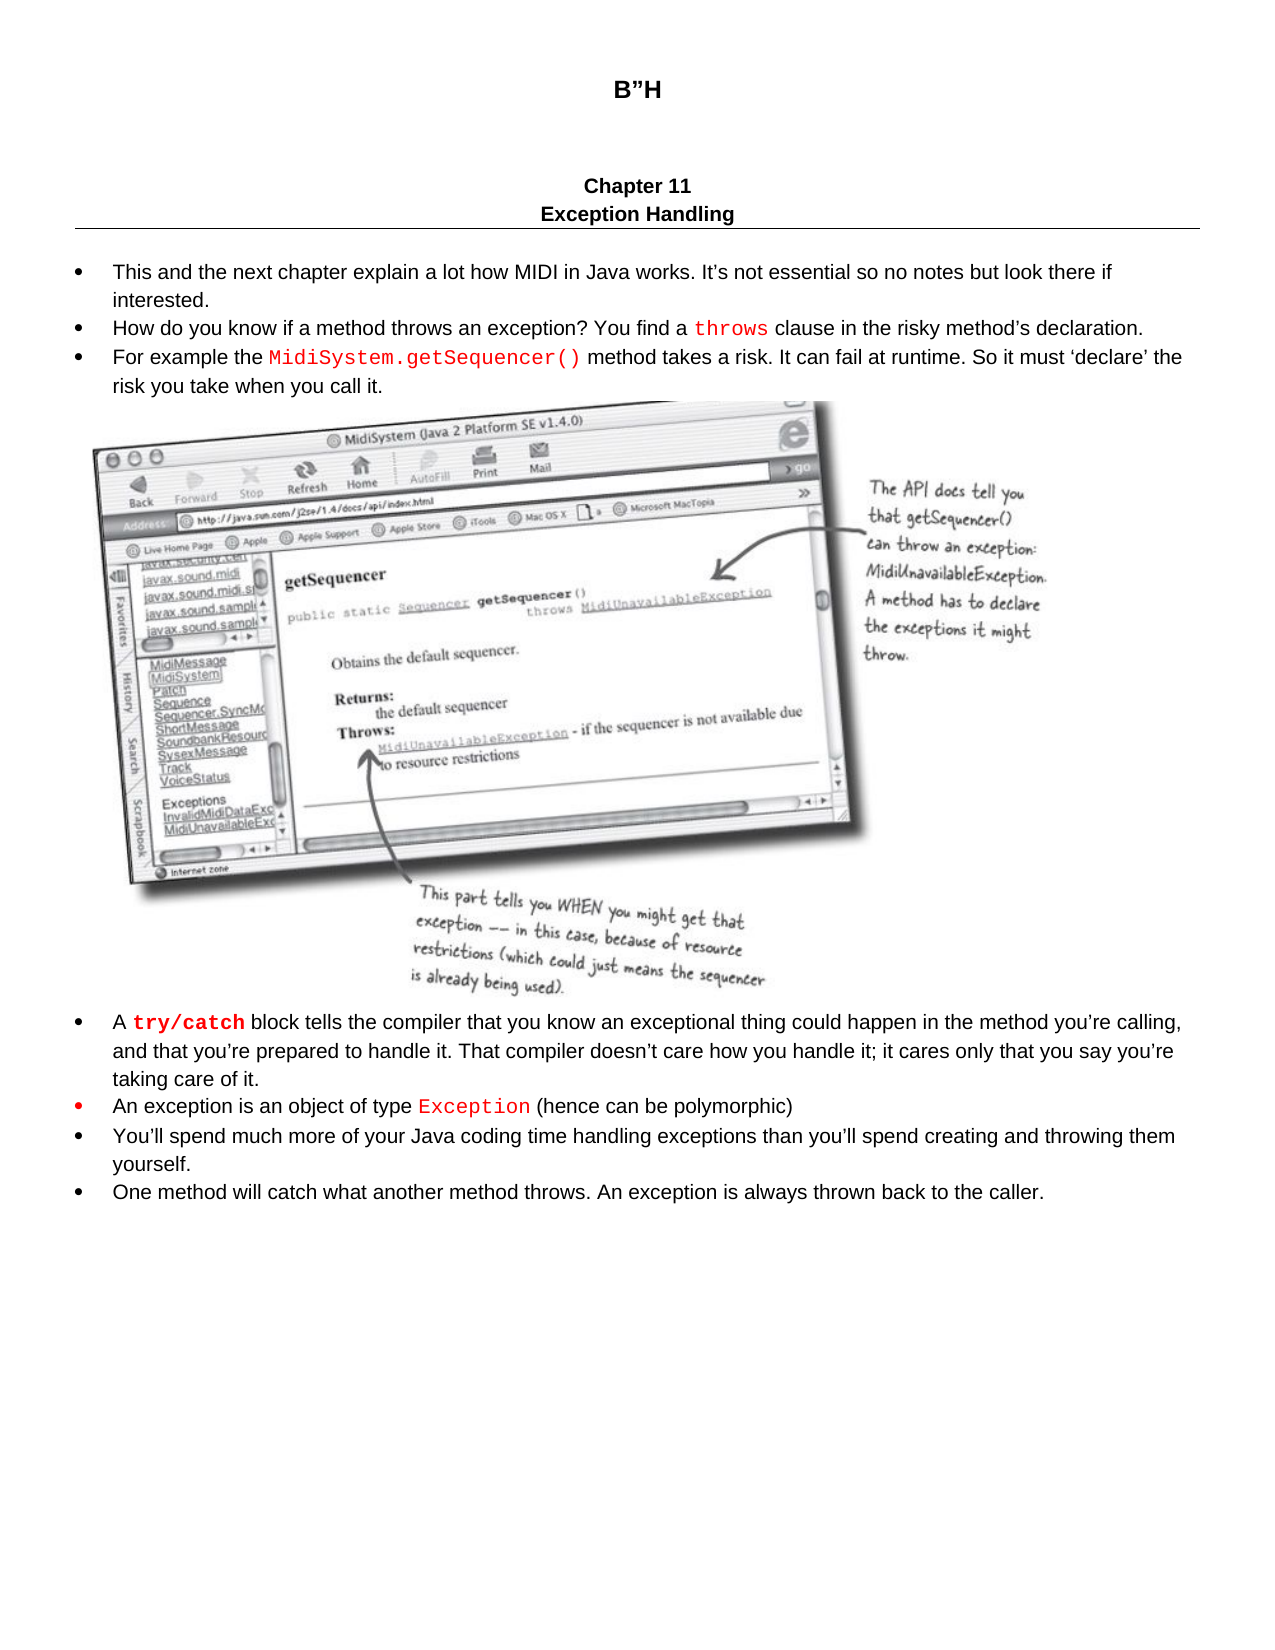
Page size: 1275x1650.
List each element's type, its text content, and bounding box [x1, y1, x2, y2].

list How do you know if a method throws an exception? You find a throws clause in the risky method’s declaration. [75, 315, 1200, 341]
list An exception is an object of type Exception (hence can be polymorphic) [75, 1094, 1200, 1120]
list For example the MidiSystem.getSequencer() method takes a risk. It can fail at runtime. So it must ‘declare’ the risk you take when you call it. [75, 345, 1200, 398]
text Exception Handling [75, 202, 1200, 228]
list This and the next chapter explain a lot how MIDI in Java works. It’s not essential so no notes but look there if interested. [75, 260, 1200, 312]
picture [75, 401, 1050, 1006]
list One method will catch what another method throws. An exception is always thrown back to the caller. [75, 1179, 1200, 1203]
list A try/catch block tells the compiler that you know an exceptional thing could happen in the method you’re calling, and that you’re prepared to handle it. That compiler doesn’t care how you handle it; it cares only that you say you’re taking care of it. [75, 1010, 1200, 1091]
list You’ll spend much more of your Java coding time handling exceptions than you’ll spend creating and throwing them yourself. [75, 1124, 1200, 1176]
text Chapter 11 [75, 174, 1200, 198]
text B”H [75, 75, 1200, 104]
